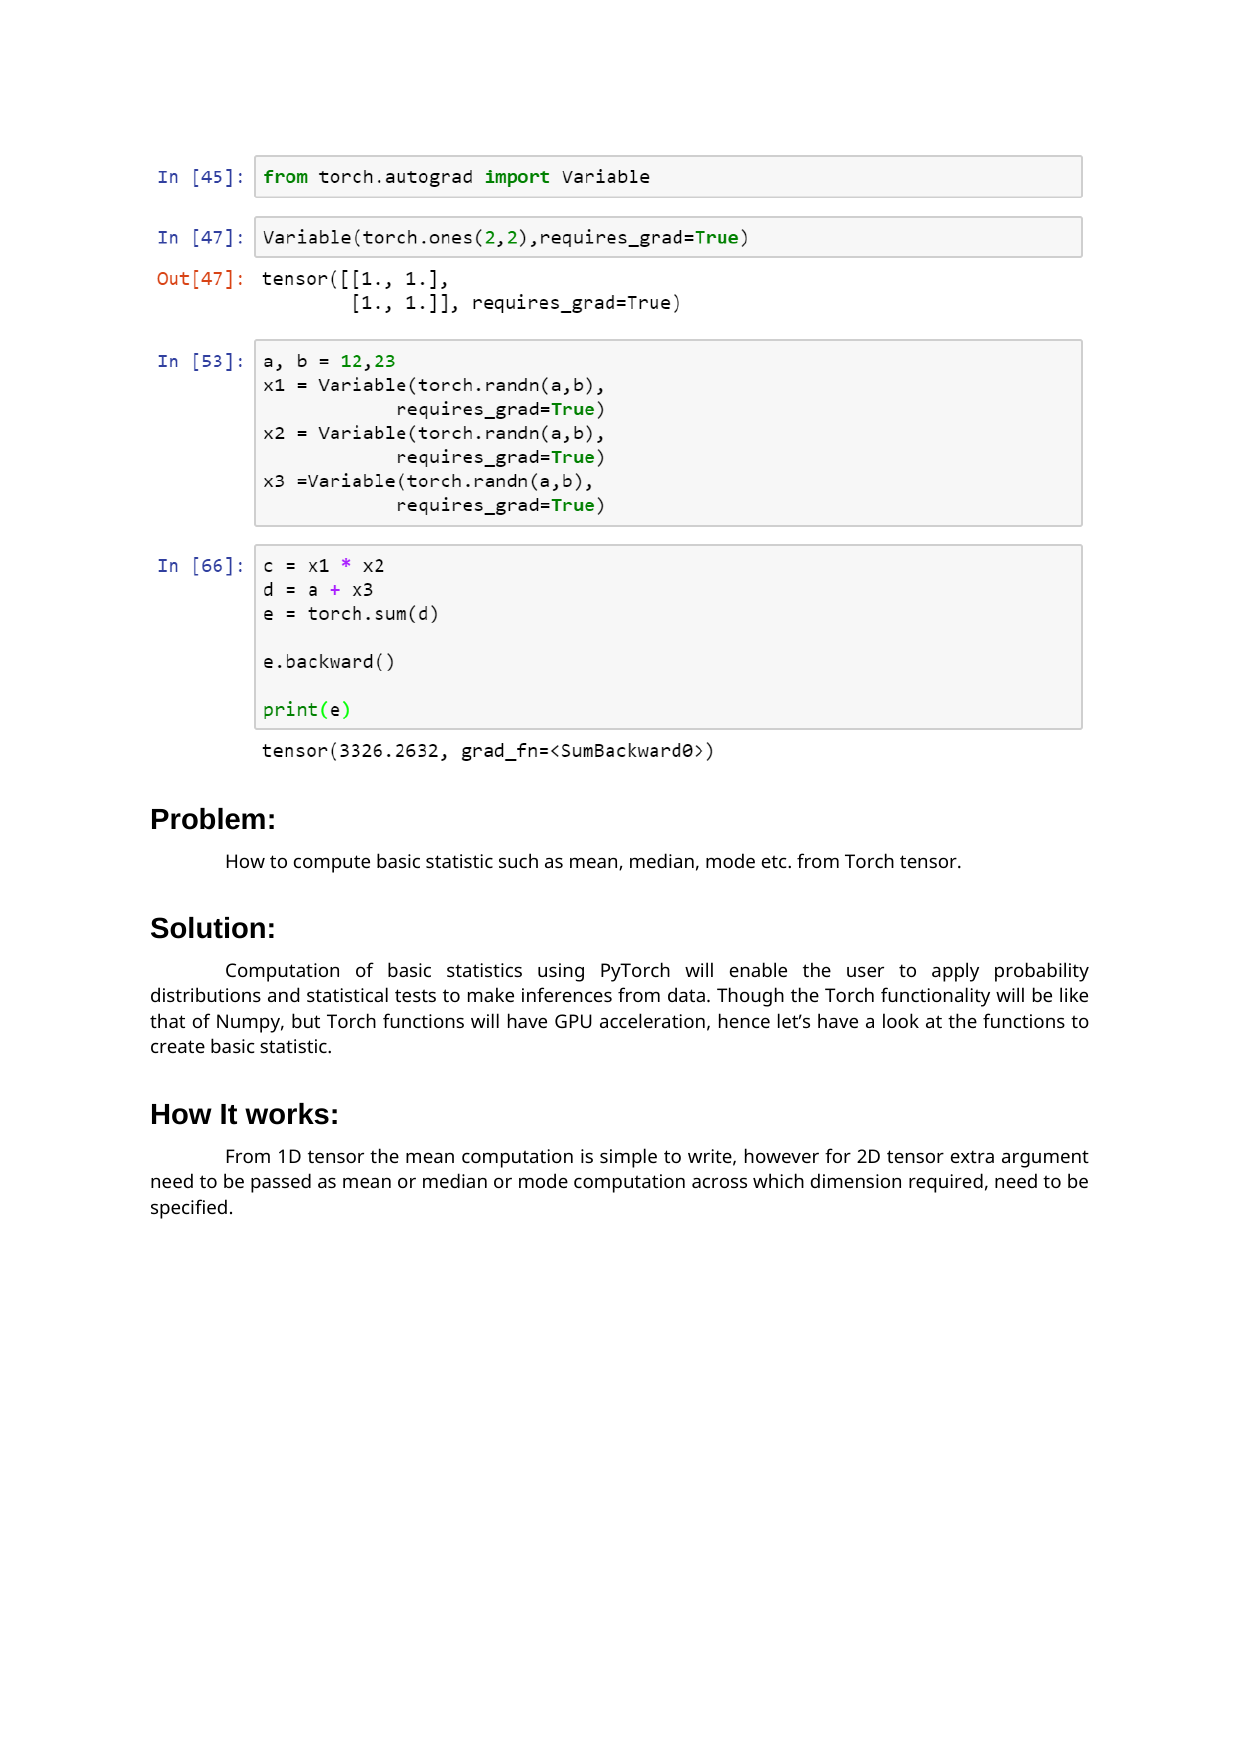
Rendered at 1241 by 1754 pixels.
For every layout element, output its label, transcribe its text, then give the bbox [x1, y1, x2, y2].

text Computation of basic statistics using PyTorch will enable the user to apply probability distributions and statistical tests to make inferences from data. Though the Torch functionality will be like that of Numpy, but Torch functions will have GPU acceleration, hence let’s have a look at the functions to create basic statistic. [150, 957, 1090, 1059]
text How to compute basic statistic such as mean, median, mode etc. from Torch tensor. [150, 848, 1090, 874]
subtitle Solution: [150, 911, 1090, 945]
subtitle How It works: [150, 1097, 1090, 1130]
subtitle Problem: [150, 802, 1090, 836]
text From 1D tensor the mean computation is simple to write, however for 2D tensor extra argument need to be passed as mean or median or mode computation across which dimension required, need to be specified. [150, 1143, 1090, 1219]
